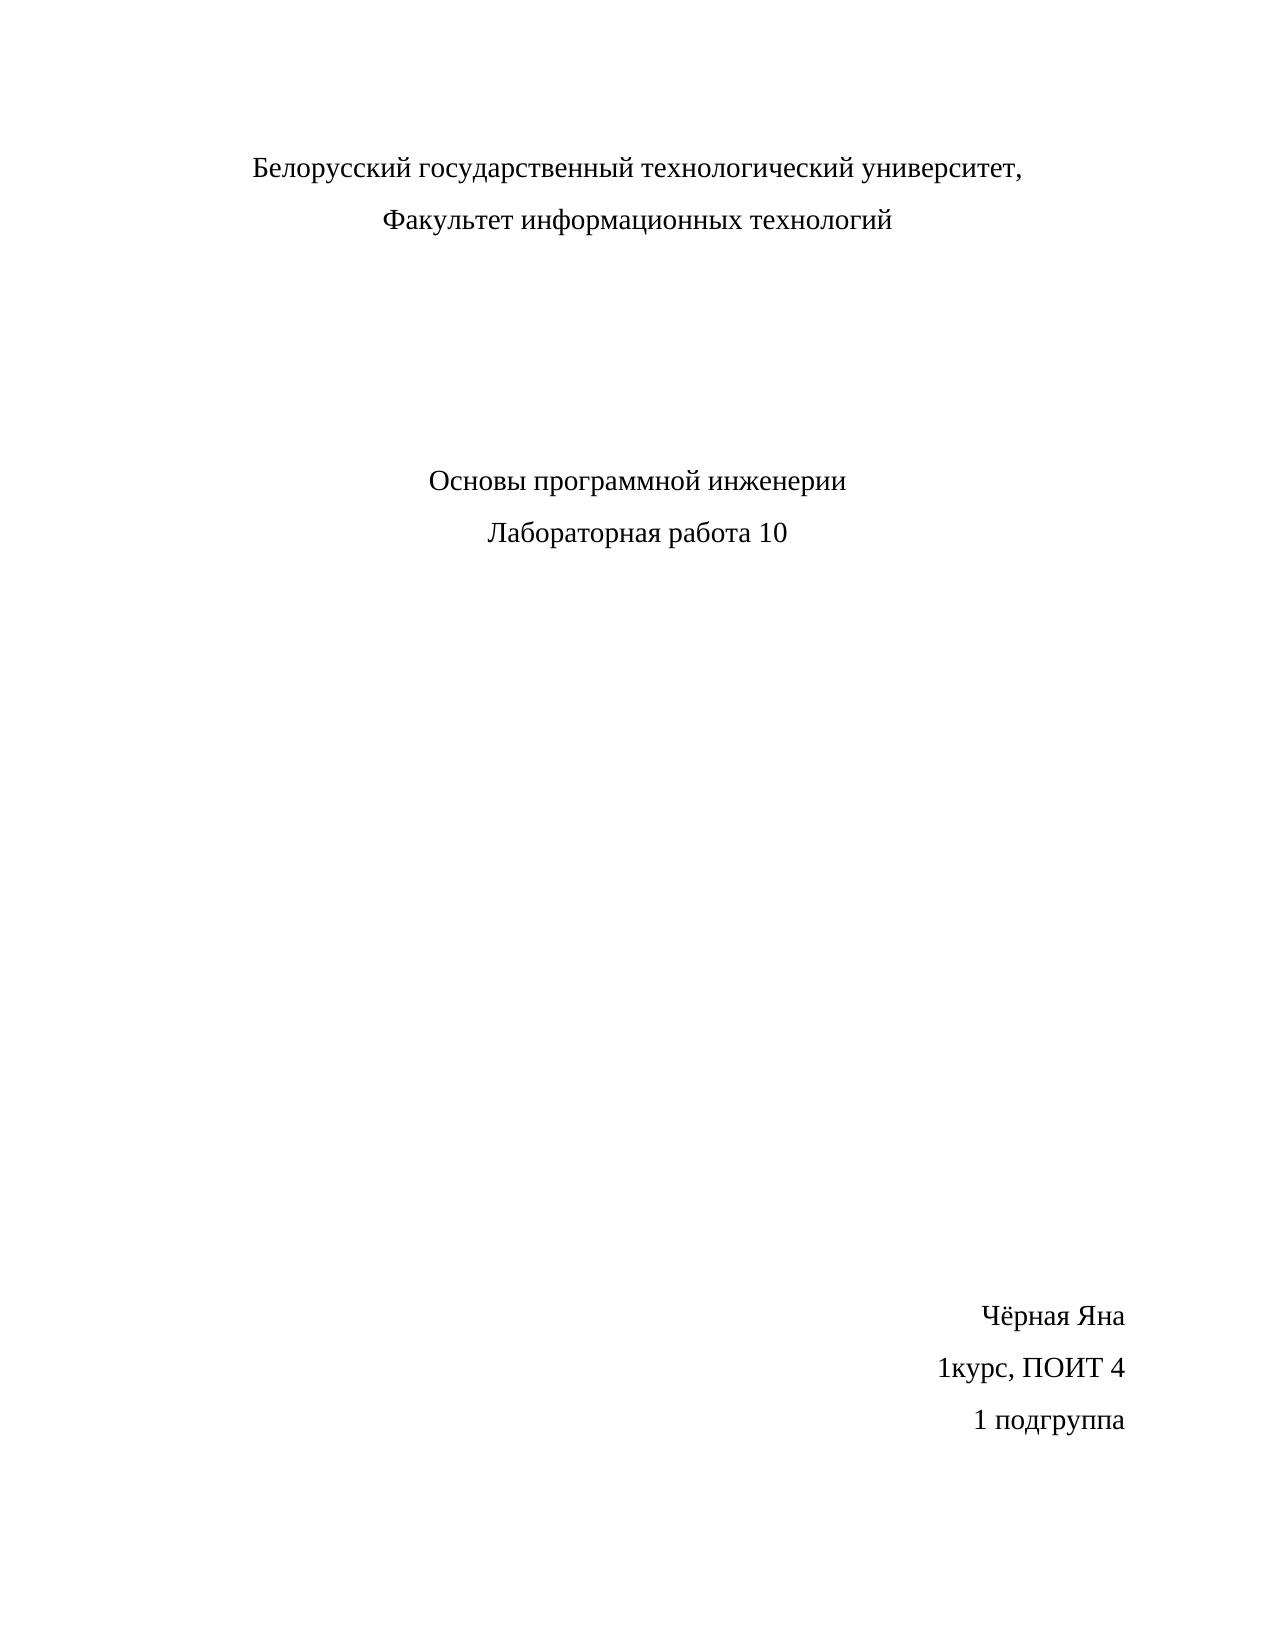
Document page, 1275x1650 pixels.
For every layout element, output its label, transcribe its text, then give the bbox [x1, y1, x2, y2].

text Основы программной инженерии [150, 463, 1125, 497]
text 1курс, ПОИТ 4 [150, 1350, 1125, 1384]
text 1 подгруппа [150, 1402, 1125, 1436]
text Чёрная Яна [150, 1298, 1125, 1332]
text Факультет информационных технологий [150, 202, 1125, 236]
text Белорусский государственный технологический университет, [150, 150, 1125, 183]
text Лабораторная работа 10 [150, 515, 1125, 549]
